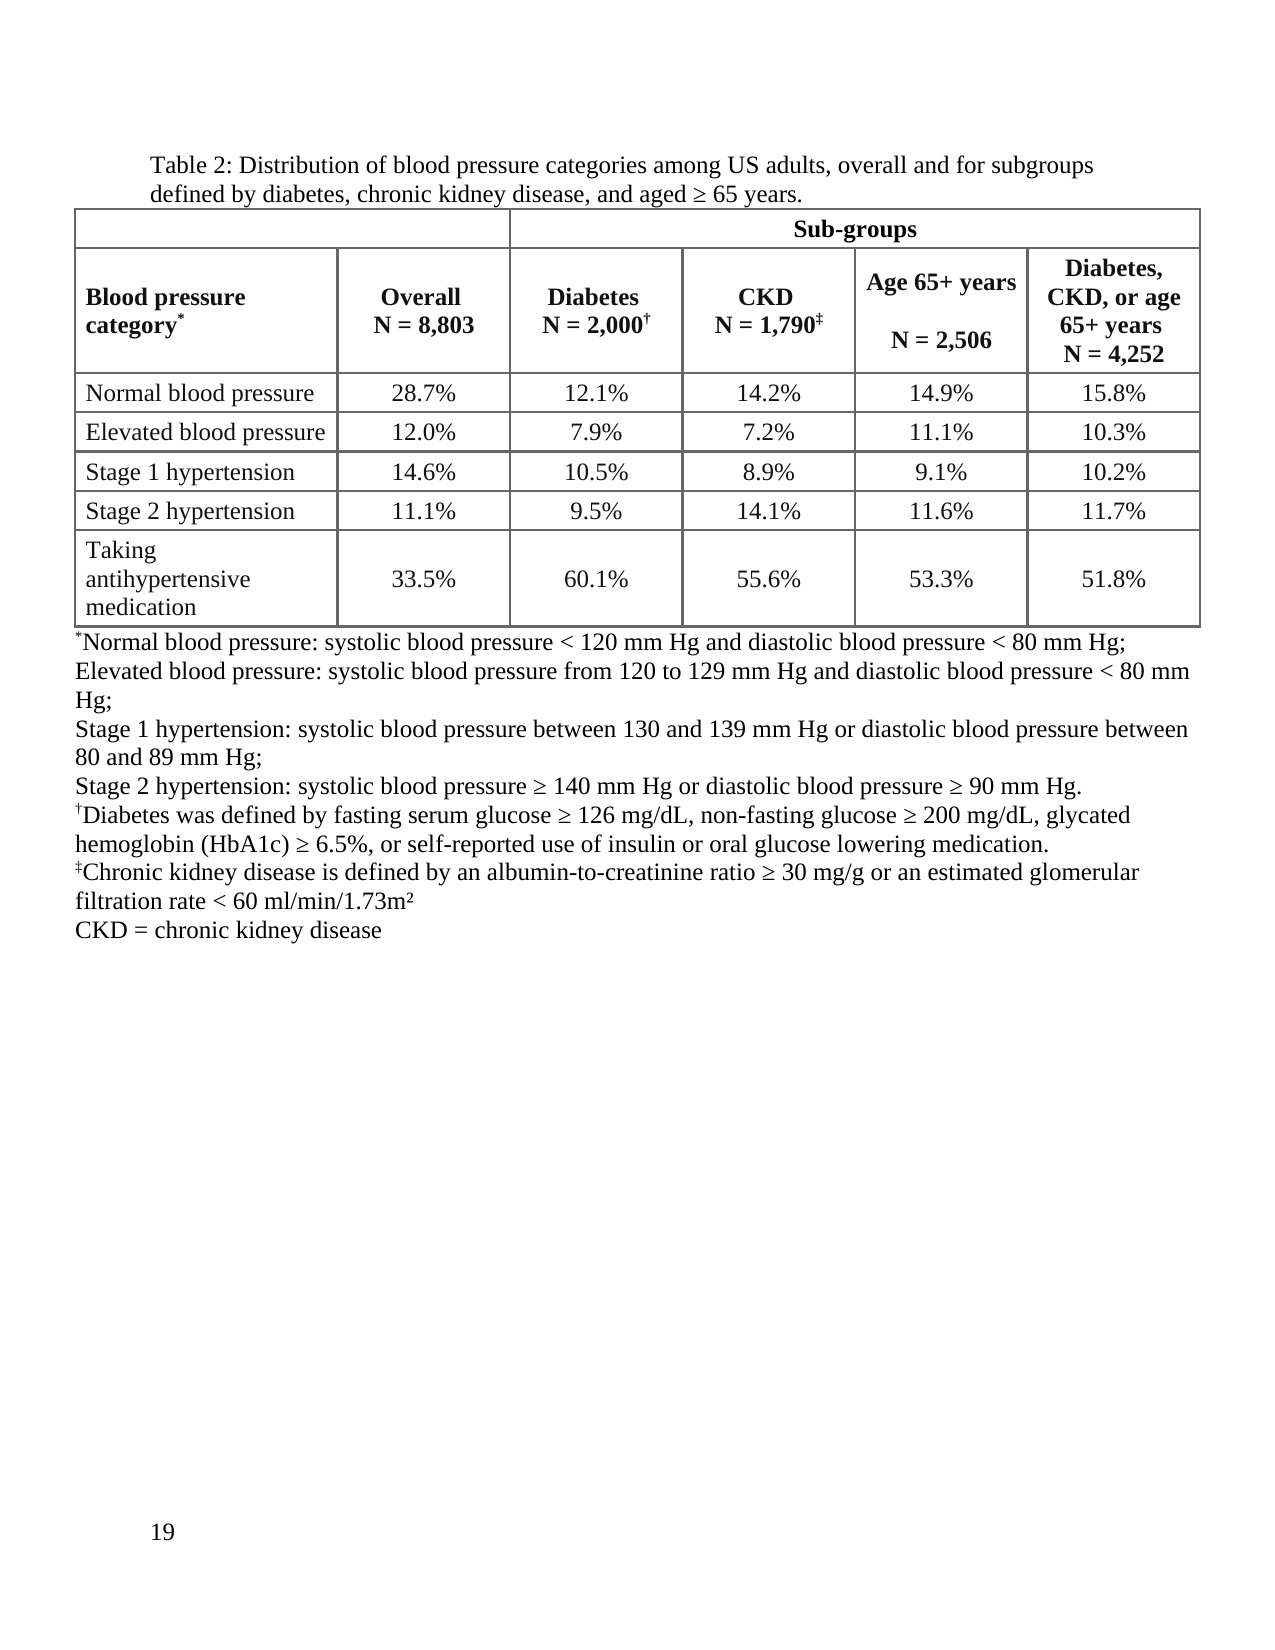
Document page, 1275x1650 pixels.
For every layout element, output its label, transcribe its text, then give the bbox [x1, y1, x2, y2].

table_cell 11.7% [1029, 492, 1199, 529]
table_cell 11.6% [856, 492, 1026, 529]
table_cell 51.8% [1029, 531, 1199, 625]
table_cell 14.1% [684, 492, 854, 529]
table_cell ‡Chronic kidney disease is defined by an albumin-to-creatinine ratio ≥ 30 mg/g or an estimated glomerular filtration rate < 60 ml/min/1.73m² [75, 858, 1200, 915]
table_cell 28.7% [339, 374, 509, 411]
table_cell Age 65+ years N = 2,506 [856, 249, 1026, 372]
table_header Sub-groups [511, 210, 1199, 247]
table_header [76, 210, 509, 247]
table_cell 14.2% [684, 374, 854, 411]
table_cell 12.1% [511, 374, 681, 411]
table_cell Diabetes N = 2,000† [511, 249, 681, 372]
table_cell CKD N = 1,790‡ [684, 249, 854, 372]
table_cell Stage 1 hypertension [76, 453, 336, 489]
table_cell 15.8% [1029, 374, 1199, 411]
table_cell Normal blood pressure [76, 374, 336, 411]
table_cell 53.3% [856, 531, 1026, 625]
table_cell 9.5% [511, 492, 681, 529]
table_cell CKD = chronic kidney disease [75, 915, 1200, 944]
table_cell 7.2% [684, 413, 854, 450]
table_cell 11.1% [856, 413, 1026, 450]
table_cell Diabetes, CKD, or age 65+ years N = 4,252 [1029, 249, 1199, 372]
text Table 2: Distribution of blood pressure categories among US adults, overall and for subgroups defined by diabetes, chronic kidney disease, and aged ≥ 65 years. [150, 150, 1125, 207]
table_cell Taking antihypertensive medication [76, 531, 336, 625]
table_cell 11.1% [339, 492, 509, 529]
table_cell 14.6% [339, 453, 509, 489]
table_cell 10.2% [1029, 453, 1199, 489]
table_cell 8.9% [684, 453, 854, 489]
table_cell 7.9% [511, 413, 681, 450]
table_cell †Diabetes was defined by fasting serum glucose ≥ 126 mg/dL, non-fasting glucose ≥ 200 mg/dL, glycated hemoglobin (HbA1c) ≥ 6.5%, or self-reported use of insulin or oral glucose lowering medication. [75, 800, 1200, 857]
table_cell *Normal blood pressure: systolic blood pressure < 120 mm Hg and diastolic blood pressure < 80 mm Hg; Elevated blood pressure: systolic blood pressure from 120 to 129 mm Hg and diastolic blood pressure < 80 mm Hg; Stage 1 hypertension: systolic blood pressure between 130 and 139 mm Hg or diastolic blood pressure between 80 and 89 mm Hg; Stage 2 hypertension: systolic blood pressure ≥ 140 mm Hg or diastolic blood pressure ≥ 90 mm Hg. [75, 628, 1200, 800]
table_cell 55.6% [684, 531, 854, 625]
table_cell Overall N = 8,803 [339, 249, 509, 372]
table_cell 10.3% [1029, 413, 1199, 450]
table_cell 14.9% [856, 374, 1026, 411]
table_cell Stage 2 hypertension [76, 492, 336, 529]
table_cell Elevated blood pressure [76, 413, 336, 450]
table_cell 10.5% [511, 453, 681, 489]
table_cell 9.1% [856, 453, 1026, 489]
table_cell 33.5% [339, 531, 509, 625]
table_cell Blood pressure category* [76, 249, 336, 372]
table_cell 60.1% [511, 531, 681, 625]
table_cell 12.0% [339, 413, 509, 450]
